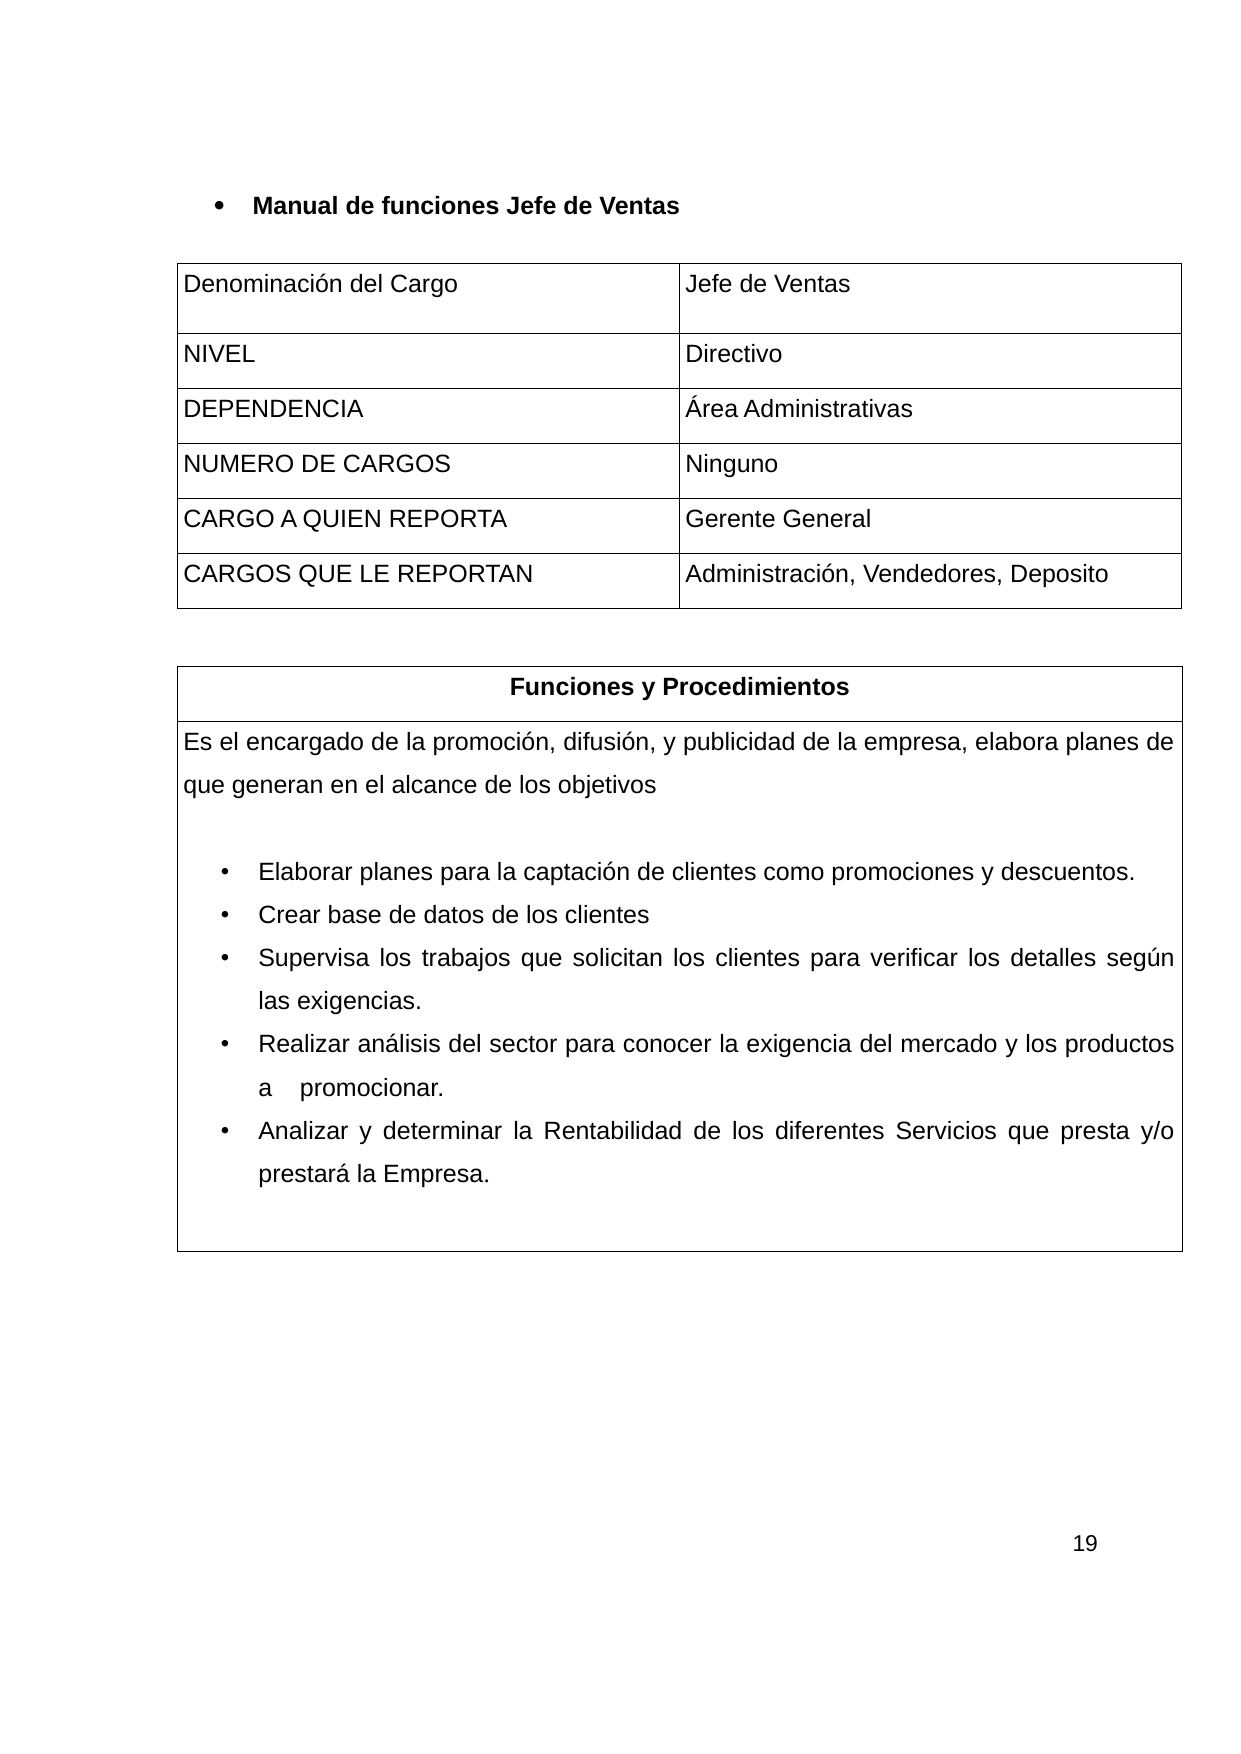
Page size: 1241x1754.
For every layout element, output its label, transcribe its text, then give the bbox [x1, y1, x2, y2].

table_header Funciones y Procedimientos [178, 667, 1182, 721]
table_cell CARGO A QUIEN REPORTA [178, 499, 679, 553]
table_cell Es el encargado de la promoción, difusión, y publicidad de la empresa, elabora planes de que generan en el alcance de los objetivos Elaborar planes para la captación de clientes como promociones y descuentos. Crear base de datos de los clientes Supervisa los trabajos que solicitan los clientes para verificar los detalles según las exigencias. Realizar análisis del sector para conocer la exigencia del mercado y los productos a promocionar. Analizar y determinar la Rentabilidad de los diferentes Servicios que presta y/o prestará la Empresa. [178, 722, 1182, 1251]
list Manual de funciones Jefe de Ventas [215, 191, 1122, 220]
table_header Denominación del Cargo [178, 264, 679, 333]
table_cell Ninguno [680, 444, 1181, 498]
table_cell NUMERO DE CARGOS [178, 444, 679, 498]
table_cell Directivo [680, 334, 1181, 388]
table_cell Gerente General [680, 499, 1181, 553]
table_cell Administración, Vendedores, Deposito [680, 554, 1181, 608]
table_header Jefe de Ventas [680, 264, 1181, 333]
table_cell CARGOS QUE LE REPORTAN [178, 554, 679, 608]
table_cell Área Administrativas [680, 389, 1181, 443]
table_cell DEPENDENCIA [178, 389, 679, 443]
table_cell NIVEL [178, 334, 679, 388]
